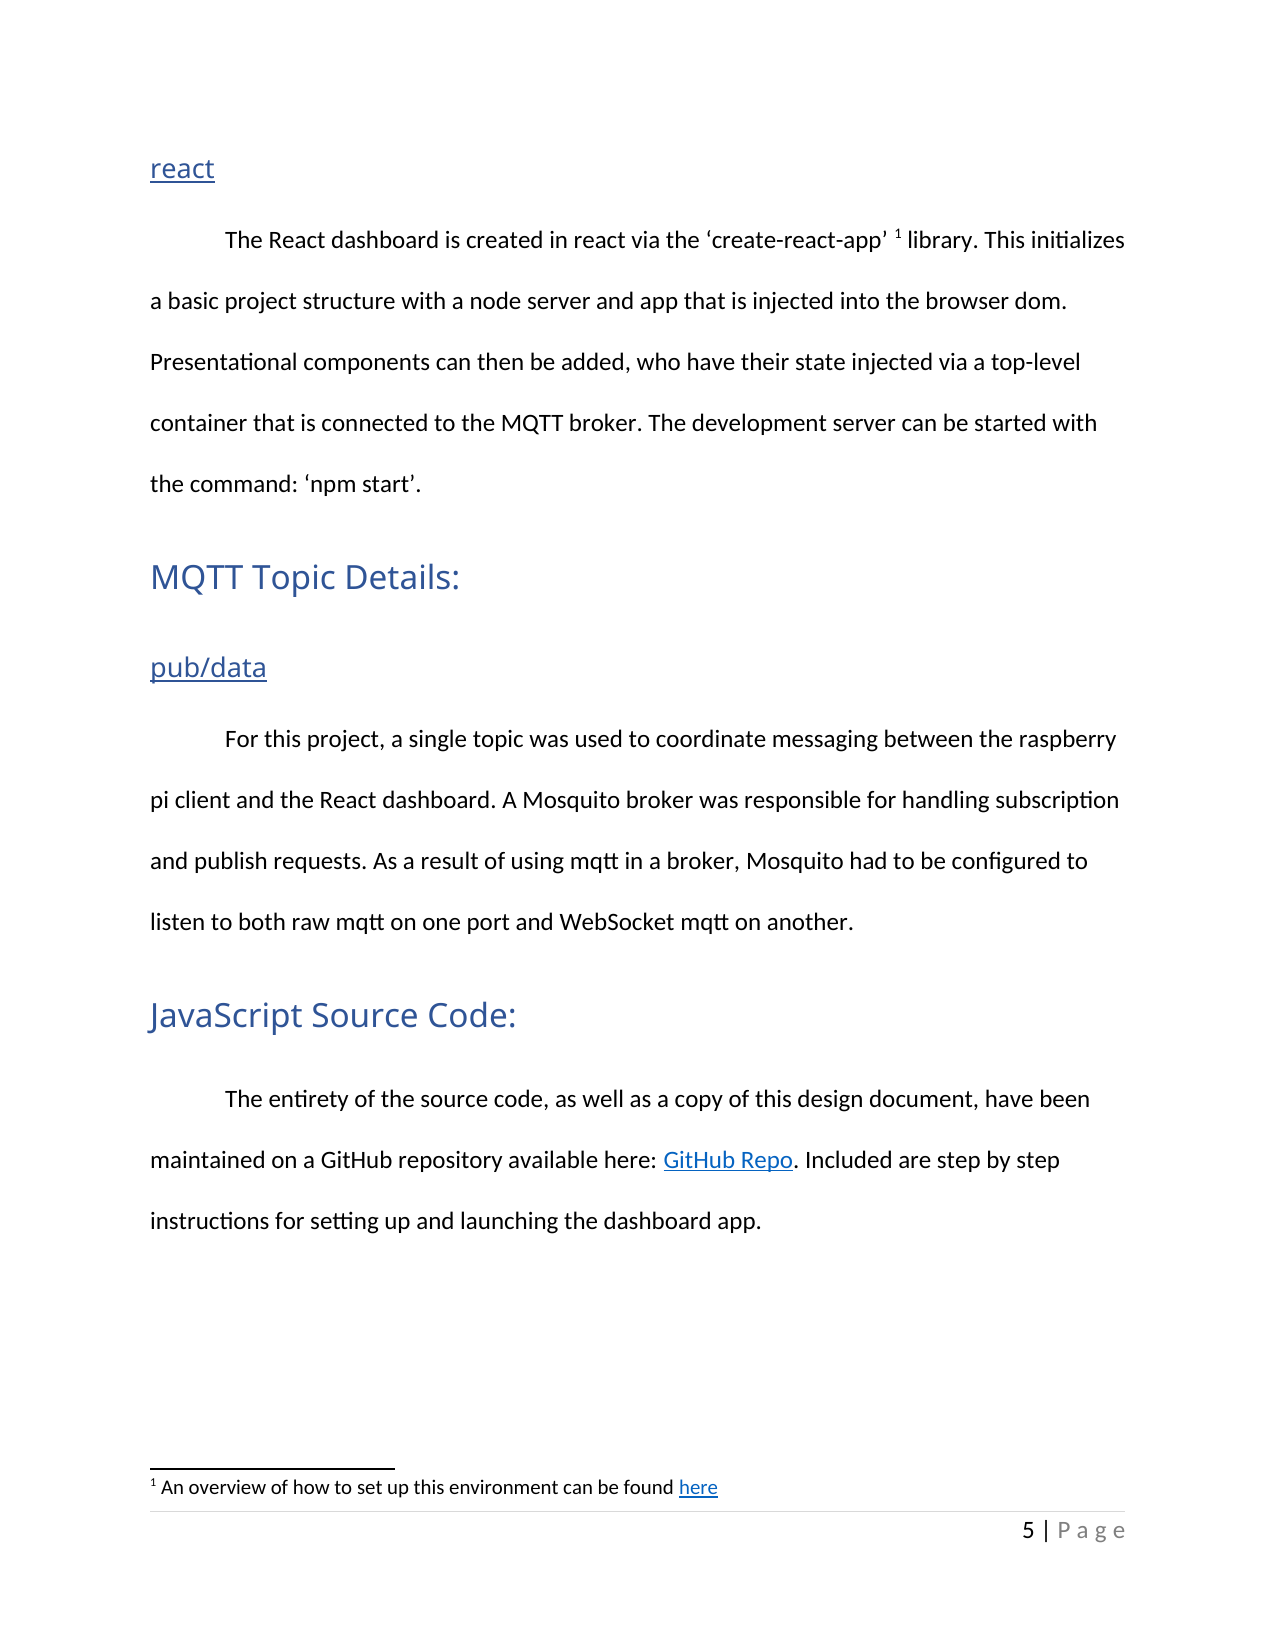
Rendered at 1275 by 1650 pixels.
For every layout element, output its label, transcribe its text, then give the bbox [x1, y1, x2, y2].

subtitle react [150, 150, 1125, 187]
text The React dashboard is created in react via the ‘create-react-app’ library. This initializes a basic project structure with a node server and app that is injected into the browser dom. Presentational components can then be added, who have their state injected via a top-level container that is connected to the MQTT broker. The development server can be started with the command: ‘npm start’. [150, 224, 1125, 498]
text For this project, a single topic was used to coordinate messaging between the raspberry pi client and the React dashboard. A Mosquito broker was responsible for handling subscription and publish requests. As a result of using mqtt in a broker, Mosquito had to be configured to listen to both raw mqtt on one port and WebSocket mqtt on another. [150, 723, 1125, 936]
subtitle pub/data [150, 649, 1125, 686]
subtitle MQTT Topic Details: [150, 554, 1125, 599]
text The entirety of the source code, as well as a copy of this design document, have been maintained on a GitHub repository available here: GitHub Repo. Included are step by step instructions for setting up and launching the dashboard app. [150, 1083, 1125, 1235]
subtitle JavaScript Source Code: [150, 992, 1125, 1037]
